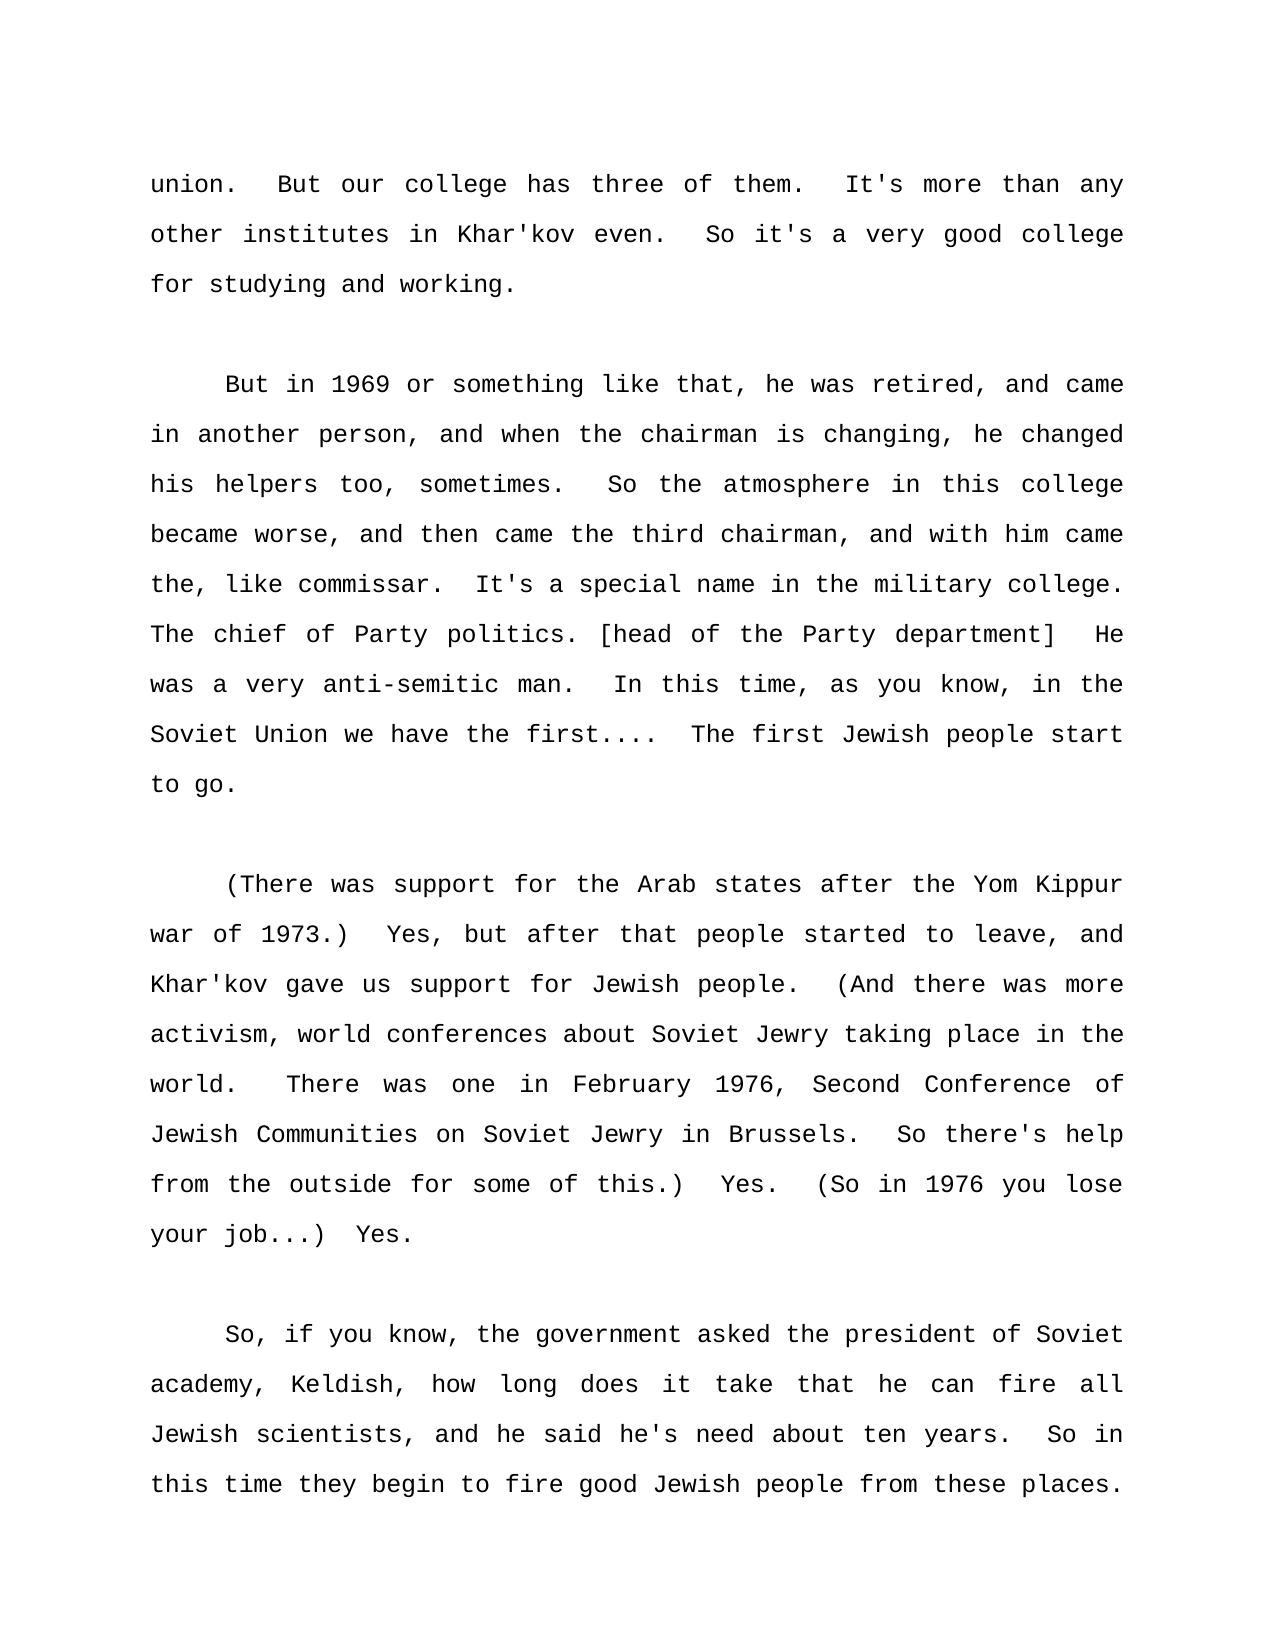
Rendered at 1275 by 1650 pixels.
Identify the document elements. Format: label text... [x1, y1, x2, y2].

text But in 1969 or something like that, he was retired, and came in another person, and when the chairman is changing, he changed his helpers too, sometimes. So the atmosphere in this college became worse, and then came the third chairman, and with him came the, like commissar. It's a special name in the military college. The chief of Party politics. [head of the Party department] He was a very anti-semitic man. In this time, as you know, in the Soviet Union we have the first.... The first Jewish people start to go. [150, 350, 1125, 800]
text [150, 150, 1125, 300]
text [150, 1300, 1125, 1500]
text (There was support for the Arab states after the Yom Kippur war of 1973.) Yes, but after that people started to leave, and Khar'kov gave us support for Jewish people. (And there was more activism, world conferences about Soviet Jewry taking place in the world. There was one in February 1976, Second Conference of Jewish Communities on Soviet Jewry in Brussels. So there's help from the outside for some of this.) Yes. (So in 1976 you lose your job...) Yes. [150, 850, 1125, 1250]
